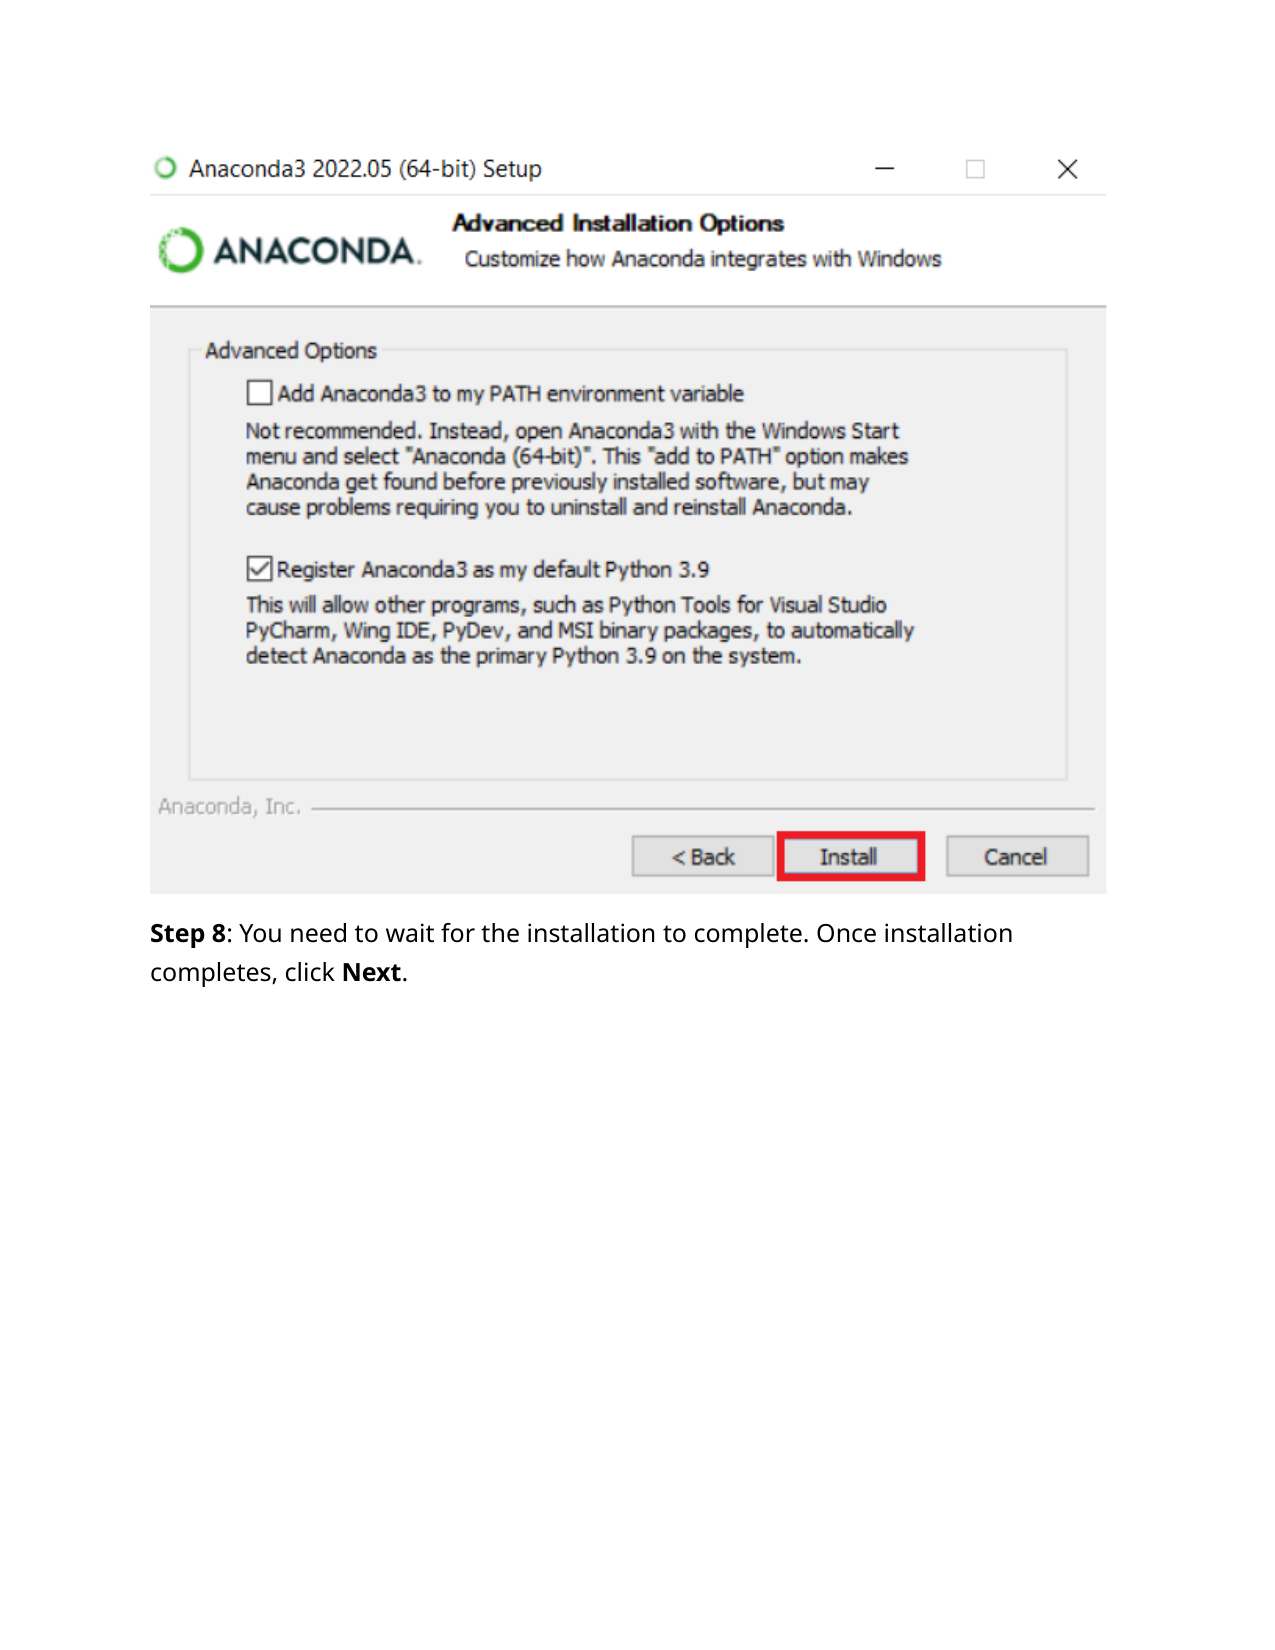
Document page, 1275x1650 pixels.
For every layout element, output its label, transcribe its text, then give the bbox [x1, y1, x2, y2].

text Step 8: You need to wait for the installation to complete. Once installation completes, click Next. [150, 916, 1125, 989]
picture [150, 150, 1107, 894]
